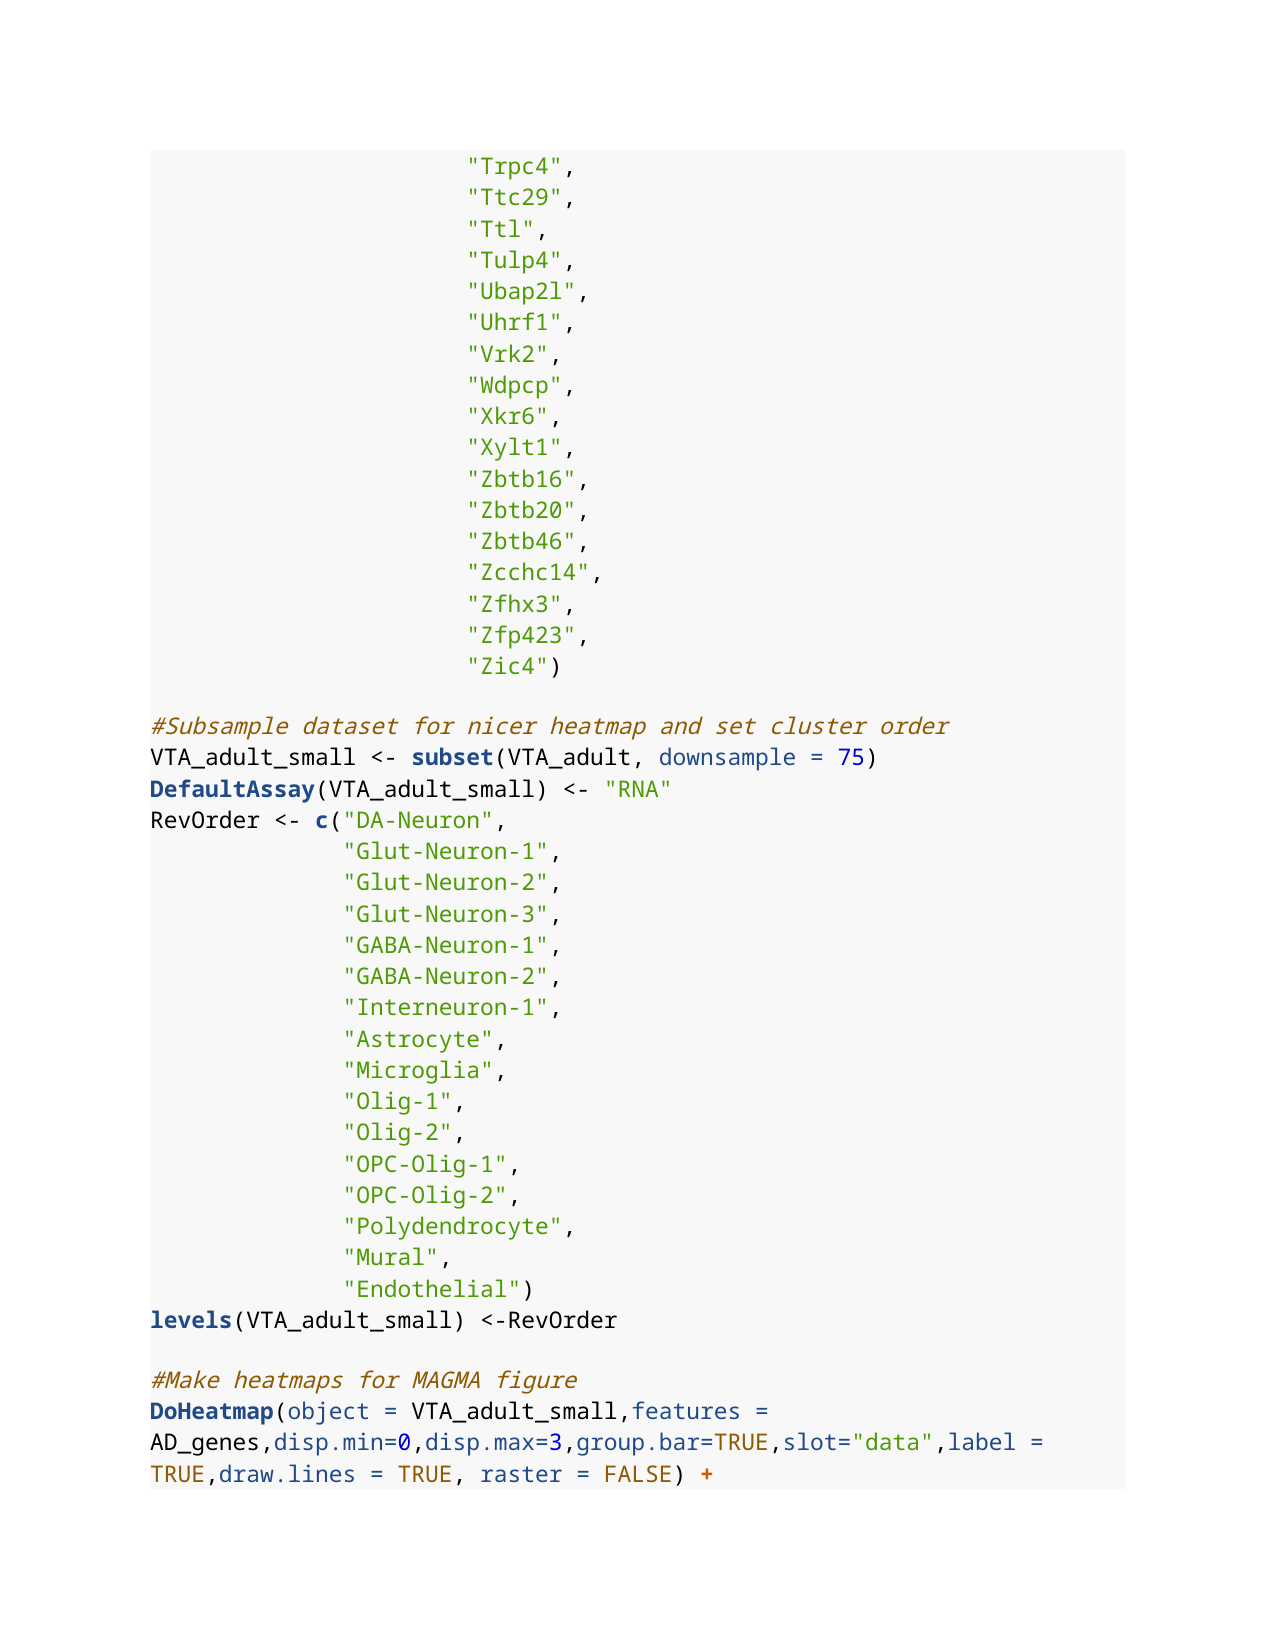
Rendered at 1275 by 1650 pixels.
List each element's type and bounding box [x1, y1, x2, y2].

text [150, 150, 1125, 1489]
